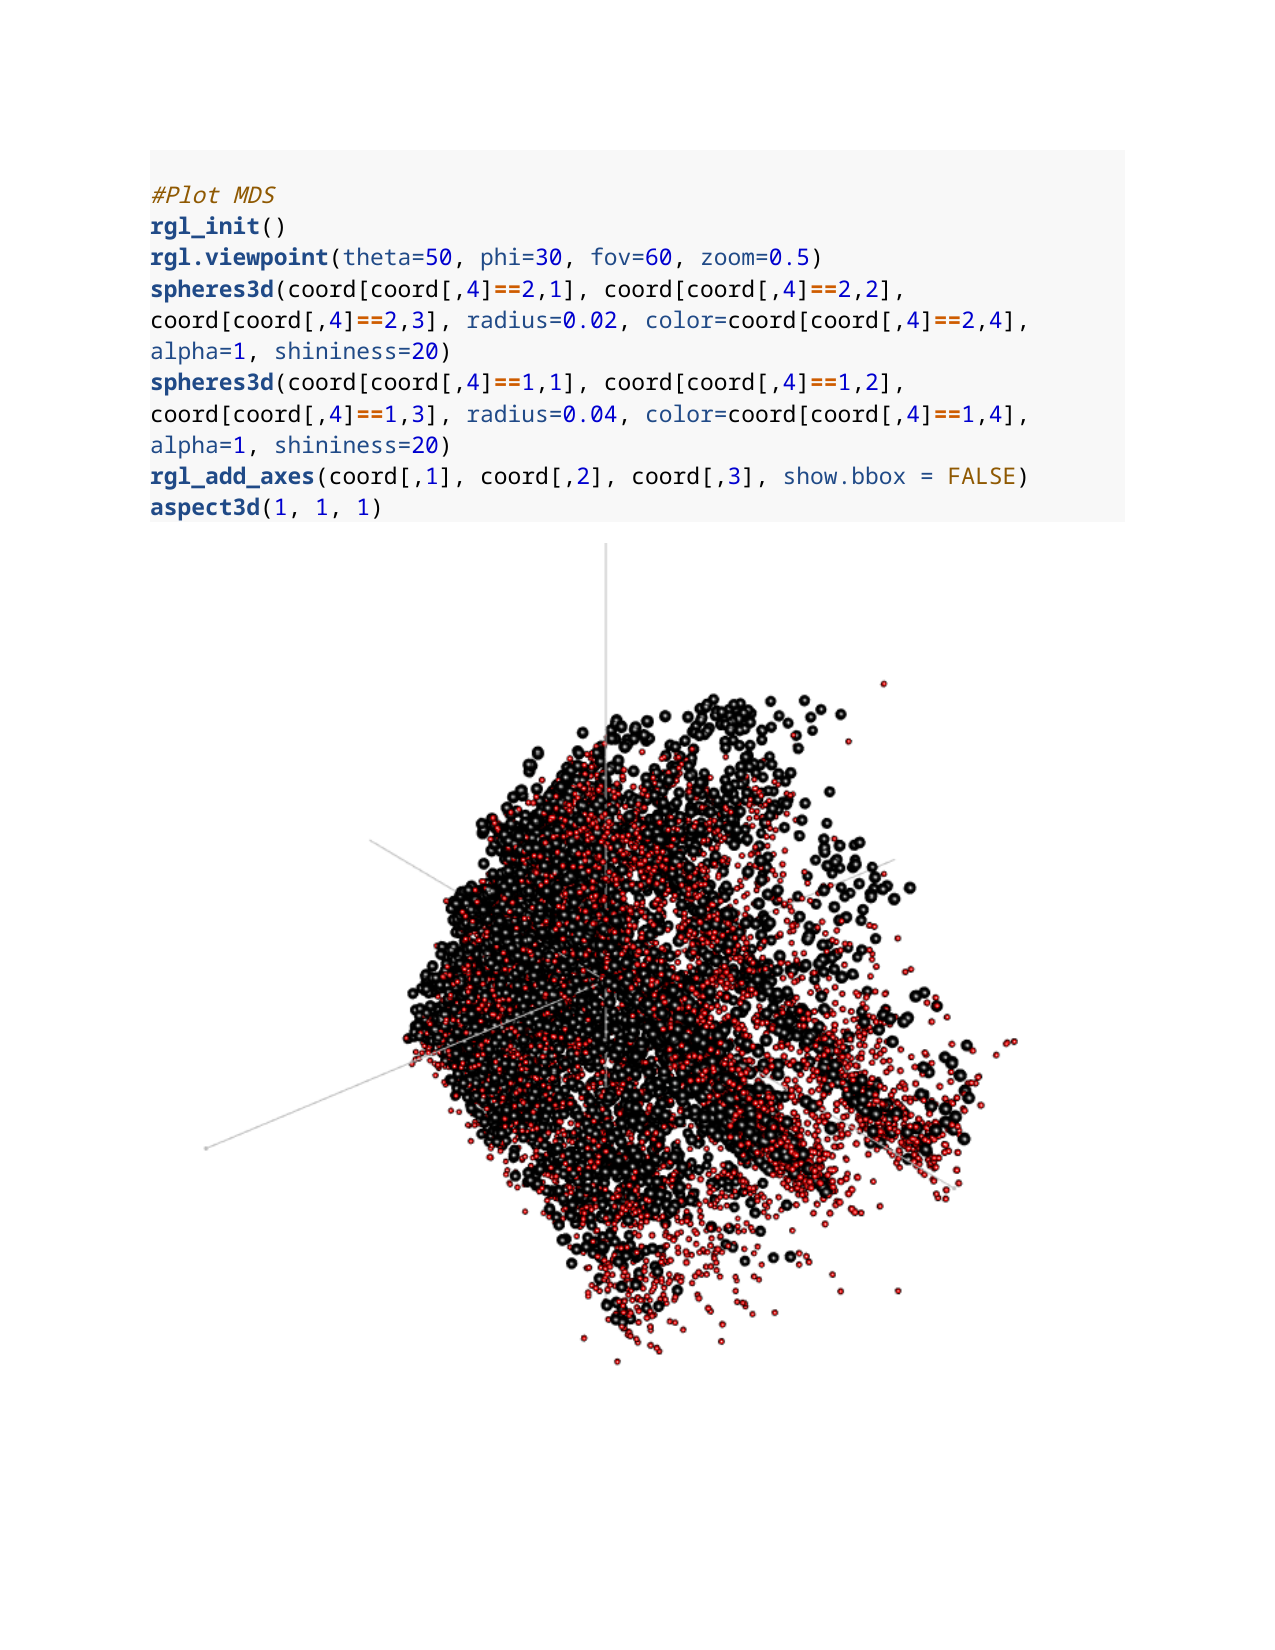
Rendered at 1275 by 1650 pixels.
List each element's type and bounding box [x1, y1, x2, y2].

picture [168, 543, 1044, 1419]
text [150, 150, 1125, 522]
